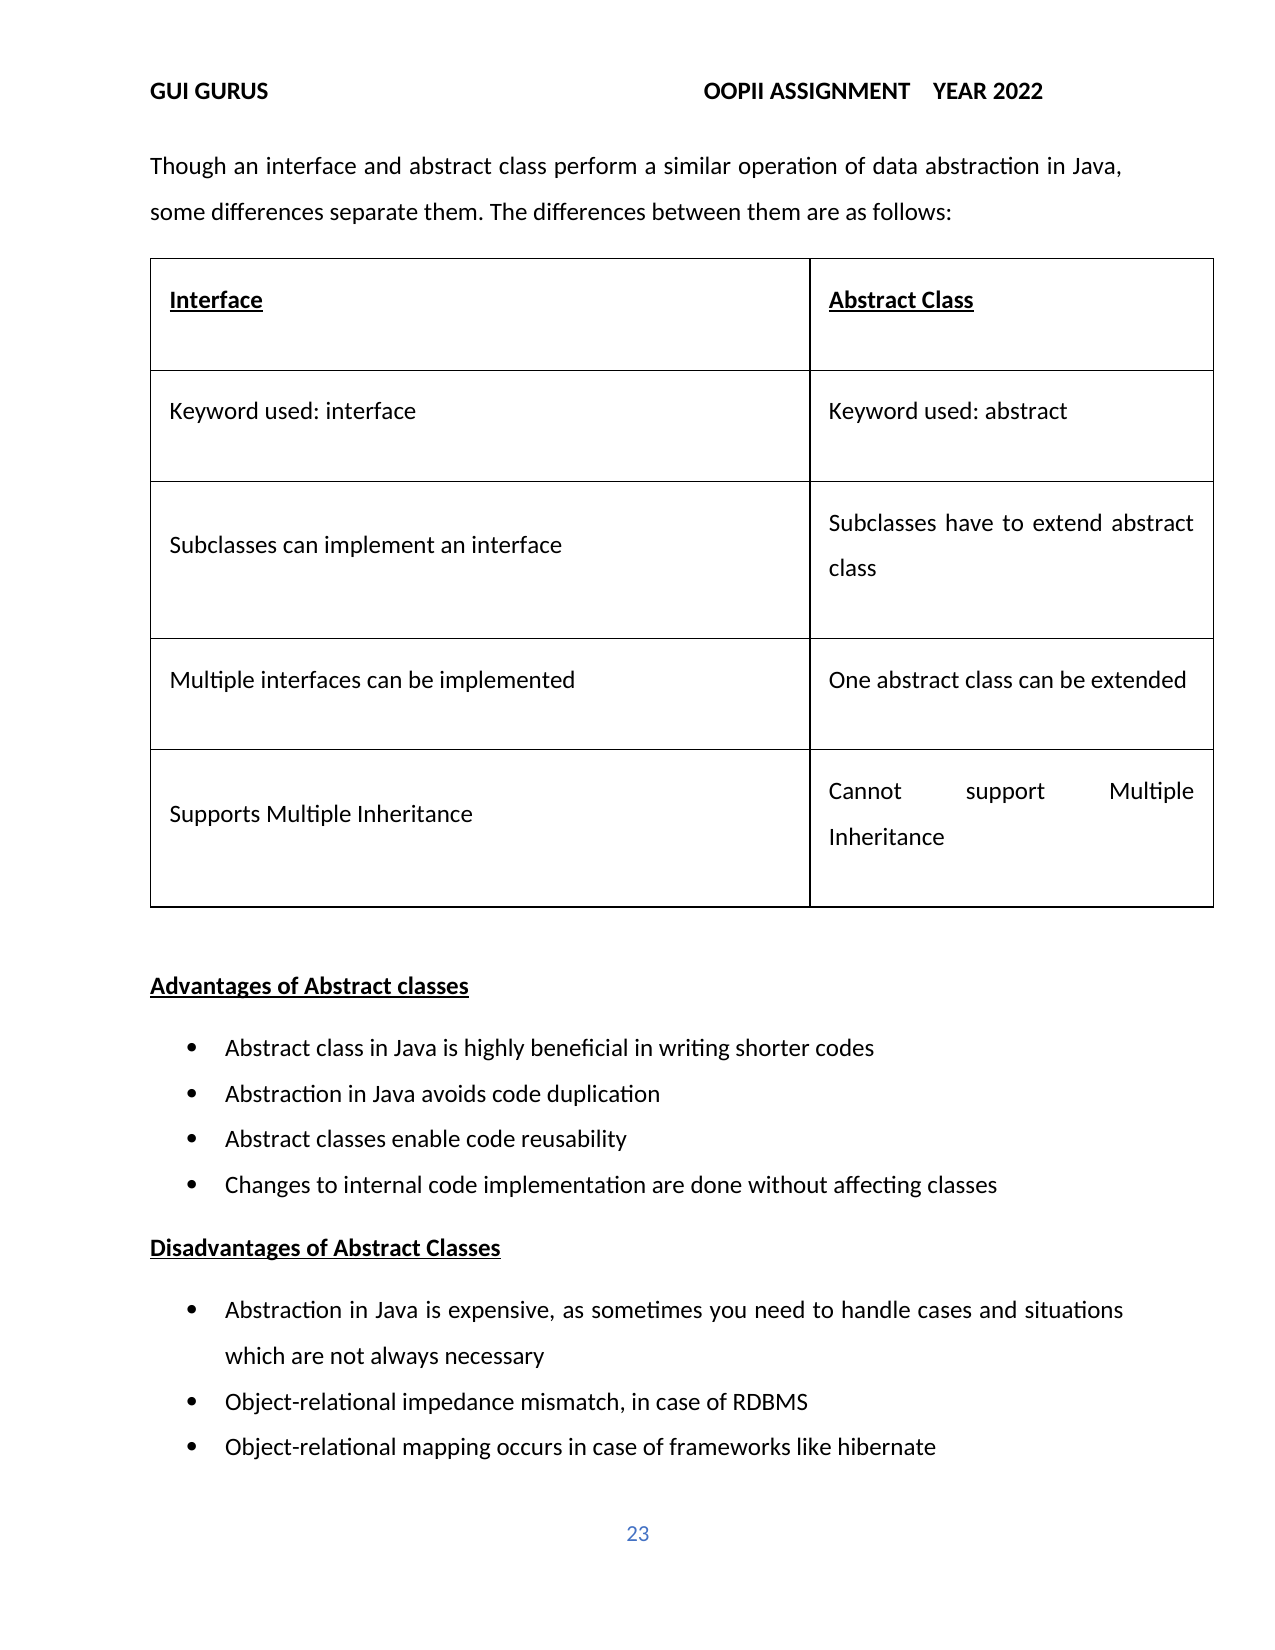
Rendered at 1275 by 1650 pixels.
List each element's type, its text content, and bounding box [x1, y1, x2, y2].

table_cell One abstract class can be extended [811, 639, 1213, 749]
table_cell Subclasses can implement an interface [151, 482, 809, 638]
table_cell Subclasses have to extend abstract class [811, 482, 1213, 638]
list Abstract class in Java is highly beneficial in writing shorter codes [187, 1032, 1125, 1063]
list Abstract classes enable code reusability [187, 1124, 1125, 1154]
table_header Interface [151, 259, 809, 369]
text Though an interface and abstract class perform a similar operation of data abstraction in Java, some differences separate them. The differences between them are as follows: [150, 150, 1125, 226]
list Abstraction in Java is expensive, as sometimes you need to handle cases and situations which are not always necessary [187, 1294, 1125, 1370]
table_cell Supports Multiple Inheritance [151, 750, 809, 906]
list Changes to internal code implementation are done without affecting classes [187, 1169, 1125, 1200]
list Abstraction in Java avoids code duplication [187, 1078, 1125, 1108]
list Object-relational impedance mismatch, in case of RDBMS [187, 1386, 1125, 1416]
list Object-relational mapping occurs in case of frameworks like hibernate [187, 1431, 1125, 1462]
table_cell Keyword used: abstract [811, 371, 1213, 481]
table_cell Multiple interfaces can be implemented [151, 639, 809, 749]
text Advantages of Abstract classes [150, 970, 1125, 1000]
table_header Abstract Class [811, 259, 1213, 369]
table_cell Keyword used: interface [151, 371, 809, 481]
table_cell Cannot support Multiple Inheritance [811, 750, 1213, 906]
text Disadvantages of Abstract Classes [150, 1232, 1125, 1262]
